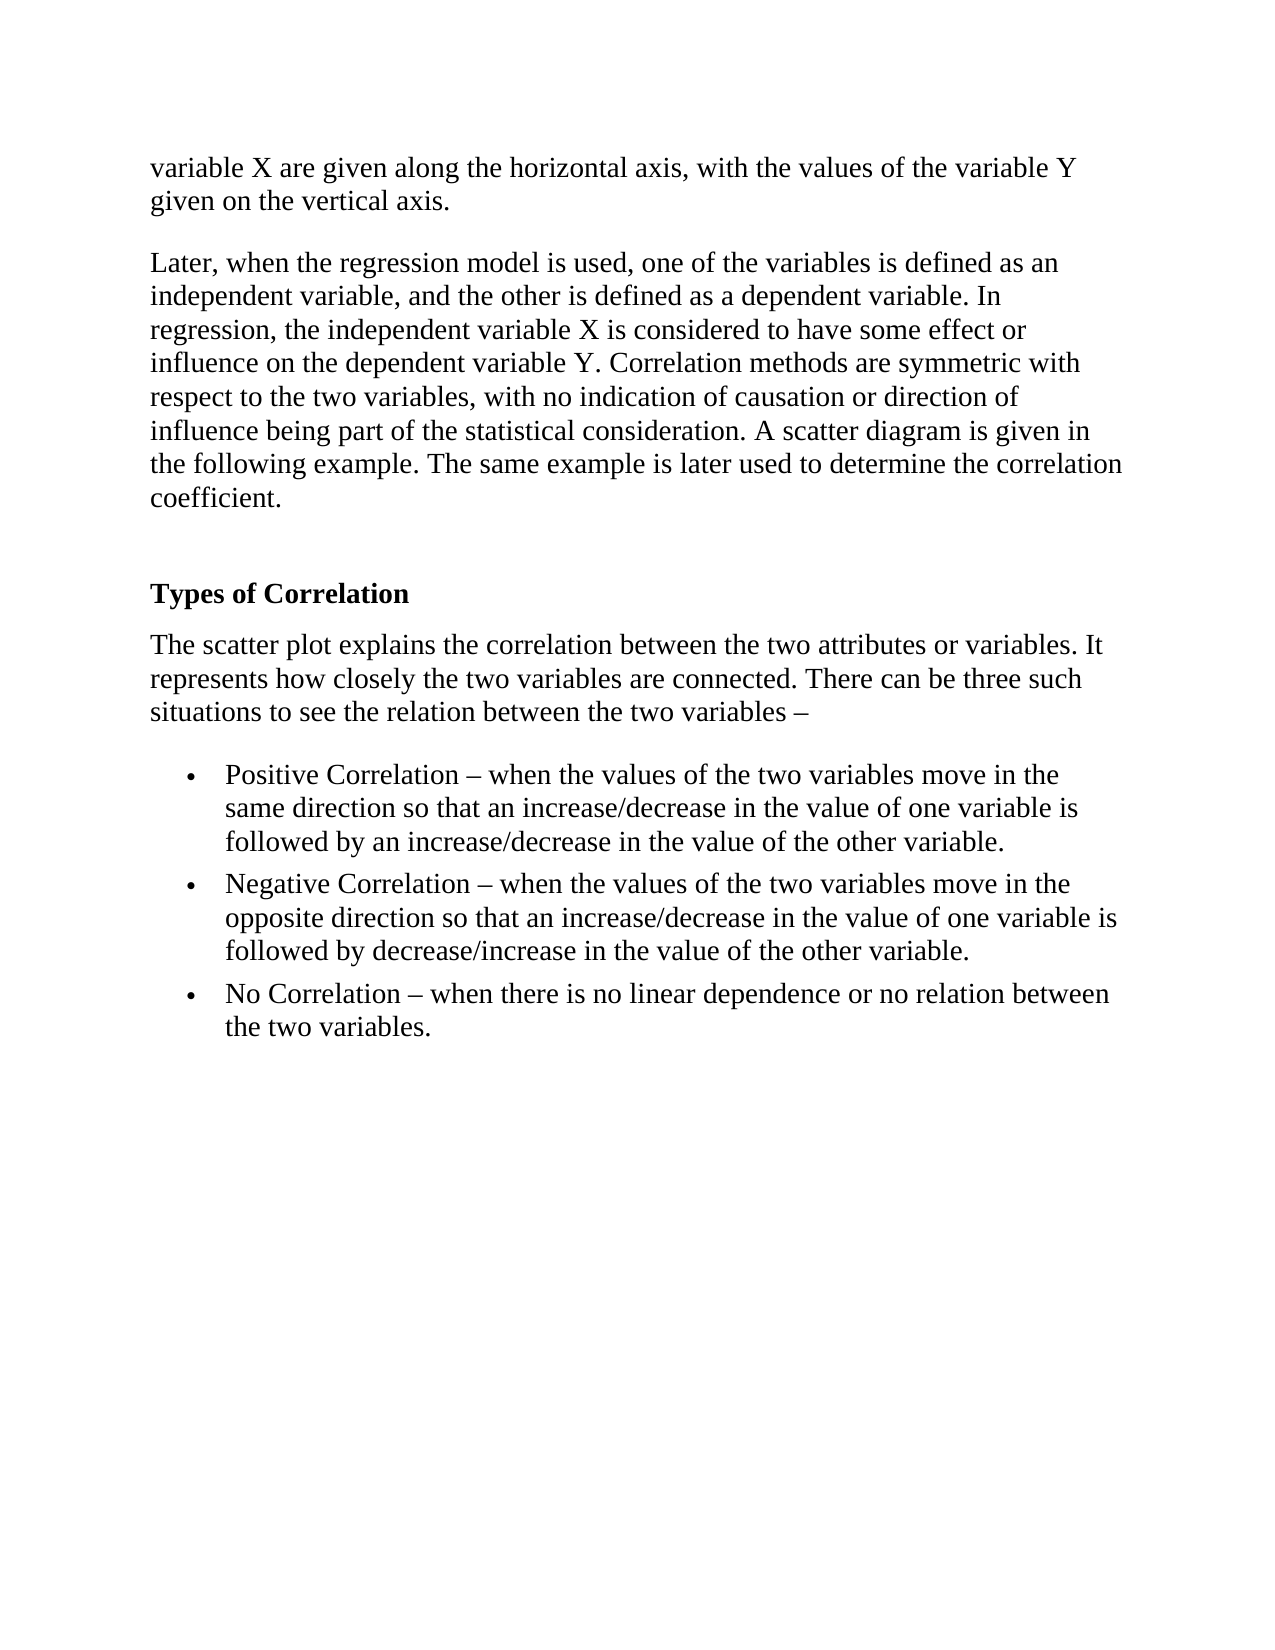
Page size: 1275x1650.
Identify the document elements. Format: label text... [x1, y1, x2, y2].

list No Correlation – when there is no linear dependence or no relation between the two variables. [187, 976, 1125, 1043]
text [150, 150, 1125, 217]
list Negative Correlation – when the values of the two variables move in the opposite direction so that an increase/decrease in the value of one variable is followed by decrease/increase in the value of the other variable. [187, 866, 1125, 967]
text The scatter plot explains the correlation between the two attributes or variables. It represents how closely the two variables are connected. There can be three such situations to see the relation between the two variables – [150, 627, 1125, 728]
text Later, when the regression model is used, one of the variables is defined as an independent variable, and the other is defined as a dependent variable. In regression, the independent variable X is considered to have some effect or influence on the dependent variable Y. Correlation methods are symmetric with respect to the two variables, with no indication of causation or direction of influence being part of the statistical consideration. A scatter diagram is given in the following example. The same example is later used to determine the correlation coefficient. [150, 245, 1125, 541]
list Positive Correlation – when the values of the two variables move in the same direction so that an increase/decrease in the value of one variable is followed by an increase/decrease in the value of the other variable. [187, 757, 1125, 858]
text Types of Correlation [150, 576, 1125, 610]
